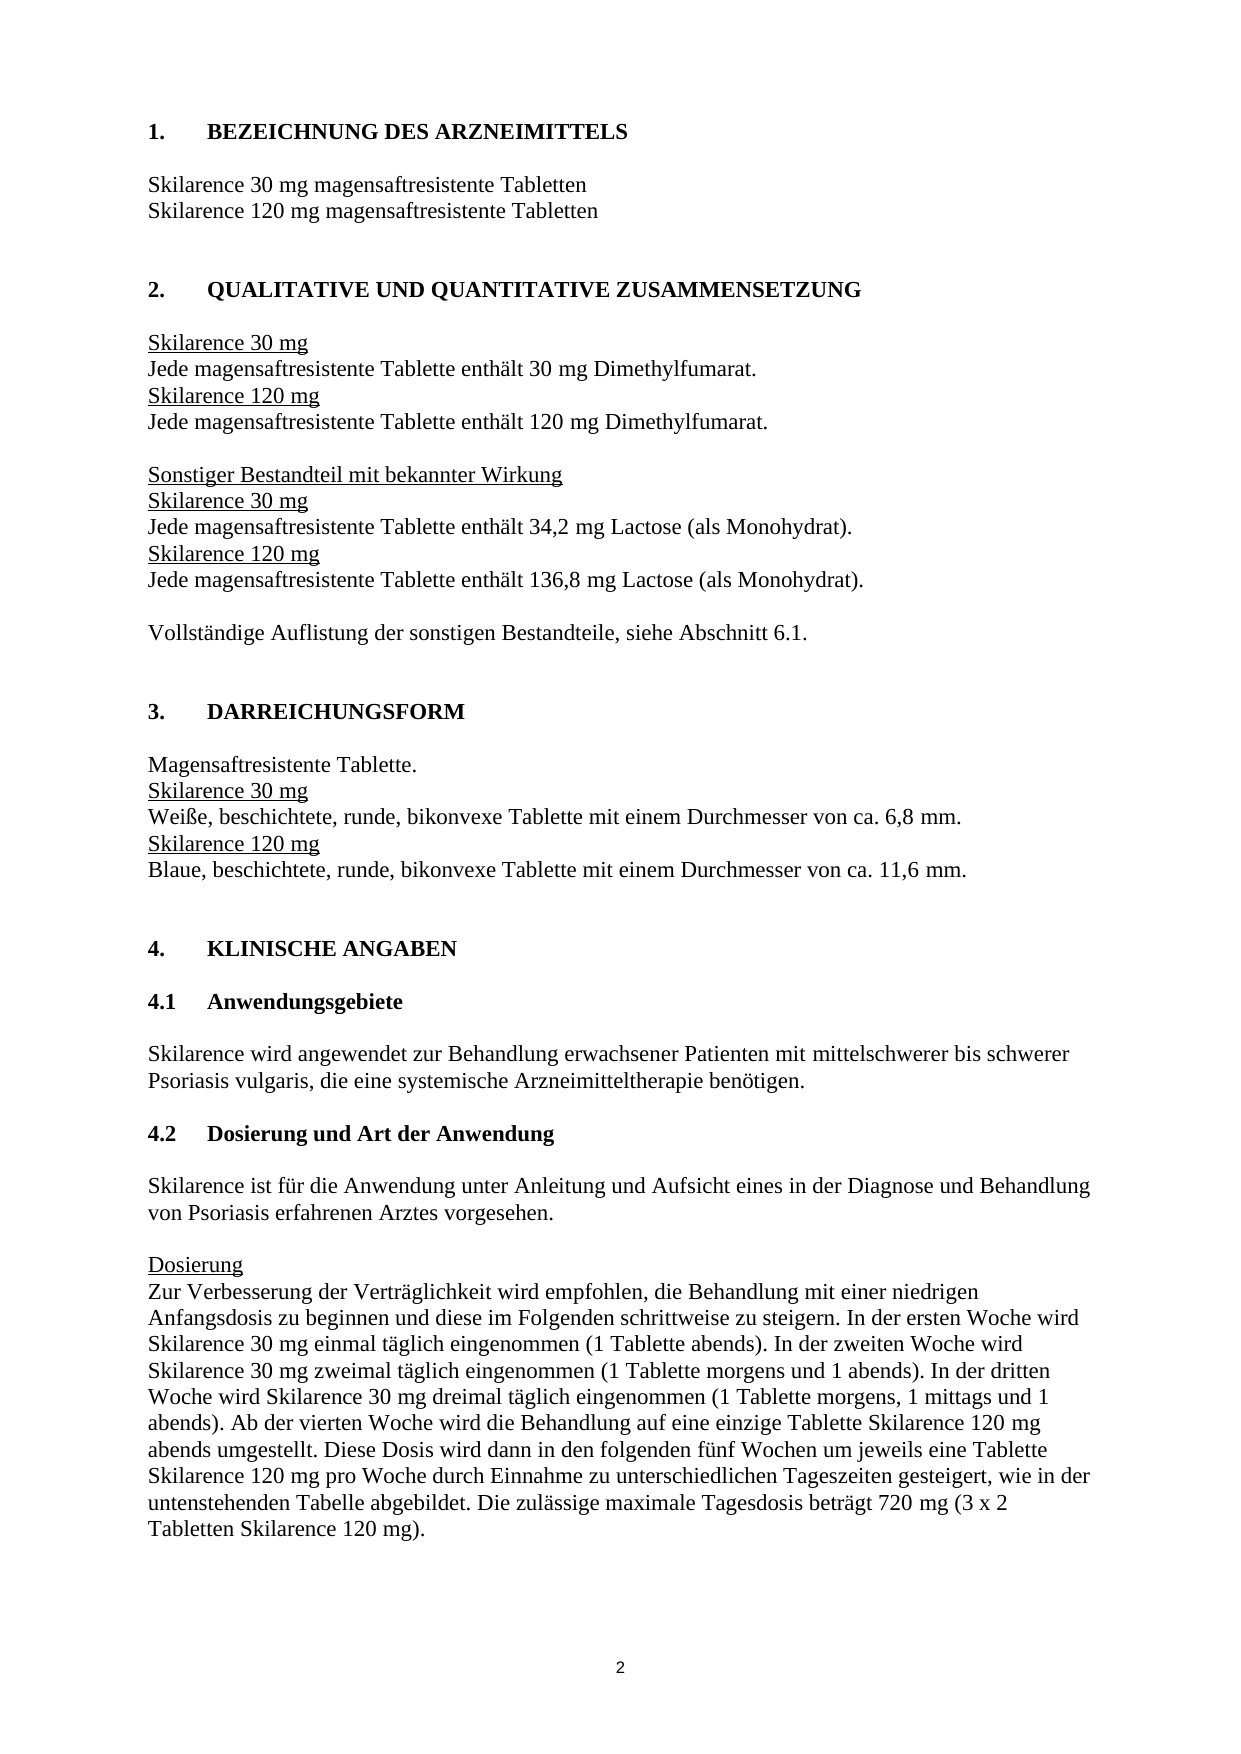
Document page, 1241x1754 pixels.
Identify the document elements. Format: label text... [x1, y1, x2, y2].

text 4.1 Anwendungsgebiete [148, 988, 1092, 1014]
text 4.2 Dosierung und Art der Anwendung [148, 1119, 1092, 1146]
text Skilarence 30 mg [148, 487, 1092, 513]
text Skilarence ist für die Anwendung unter Anleitung und Aufsicht eines in der Diagnose und Behandlung von Psoriasis erfahrenen Arztes vorgesehen. [148, 1172, 1092, 1225]
text Sonstiger Bestandteil mit bekannter Wirkung [148, 461, 1092, 487]
text 1. BEZEICHNUNG DES ARZNEIMITTELS [148, 118, 1092, 144]
text Skilarence 120 mg [148, 830, 1092, 856]
text Skilarence 30 mg [148, 777, 1092, 803]
text Skilarence wird angewendet zur Behandlung erwachsener Patienten mit mittelschwerer bis schwerer Psoriasis vulgaris, die eine systemische Arzneimitteltherapie benötigen. [148, 1041, 1092, 1093]
text Dosierung [148, 1251, 1092, 1278]
text 2. QUALITATIVE UND QUANTITATIVE ZUSAMMENSETZUNG [148, 276, 1092, 303]
text 3. DARREICHUNGSFORM [148, 698, 1092, 724]
text Vollständige Auflistung der sonstigen Bestandteile, siehe Abschnitt 6.1. [148, 619, 1092, 645]
text Zur Verbesserung der Verträglichkeit wird empfohlen, die Behandlung mit einer niedrigen Anfangsdosis zu beginnen und diese im Folgenden schrittweise zu steigern. In der ersten Woche wird Skilarence 30 mg einmal täglich eingenommen (1 Tablette abends). In der zweiten Woche wird Skilarence 30 mg zweimal täglich eingenommen (1 Tablette morgens und 1 abends). In der dritten Woche wird Skilarence 30 mg dreimal täglich eingenommen (1 Tablette morgens, 1 mittags und 1 abends). Ab der vierten Woche wird die Behandlung auf eine einzige Tablette Skilarence 120 mg abends umgestellt. Diese Dosis wird dann in den folgenden fünf Wochen um jeweils eine Tablette Skilarence 120 mg pro Woche durch Einnahme zu unterschiedlichen Tageszeiten gesteigert, wie in der untenstehenden Tabelle abgebildet. Die zulässige maximale Tagesdosis beträgt 720 mg (3 x 2 Tabletten Skilarence 120 mg). [148, 1278, 1092, 1541]
text Weiße, beschichtete, runde, bikonvexe Tablette mit einem Durchmesser von ca. 6,8 mm. [148, 803, 1092, 830]
text Jede magensaftresistente Tablette enthält 136,8 mg Lactose (als Monohydrat). [148, 566, 1092, 592]
text Skilarence 120 mg magensaftresistente Tabletten [148, 197, 1092, 223]
text Jede magensaftresistente Tablette enthält 34,2 mg Lactose (als Monohydrat). [148, 513, 1092, 540]
text Skilarence 30 mg magensaftresistente Tabletten [148, 171, 1092, 197]
text 4. KLINISCHE ANGABEN [148, 935, 1092, 961]
text Jede magensaftresistente Tablette enthält 120 mg Dimethylfumarat. [148, 408, 1092, 434]
text Skilarence 30 mg [148, 329, 1092, 355]
text Skilarence 120 mg [148, 540, 1092, 566]
text Magensaftresistente Tablette. [148, 751, 1092, 777]
text Jede magensaftresistente Tablette enthält 30 mg Dimethylfumarat. [148, 355, 1092, 382]
text Blaue, beschichtete, runde, bikonvexe Tablette mit einem Durchmesser von ca. 11,6 mm. [148, 856, 1092, 882]
text Skilarence 120 mg [148, 382, 1092, 408]
